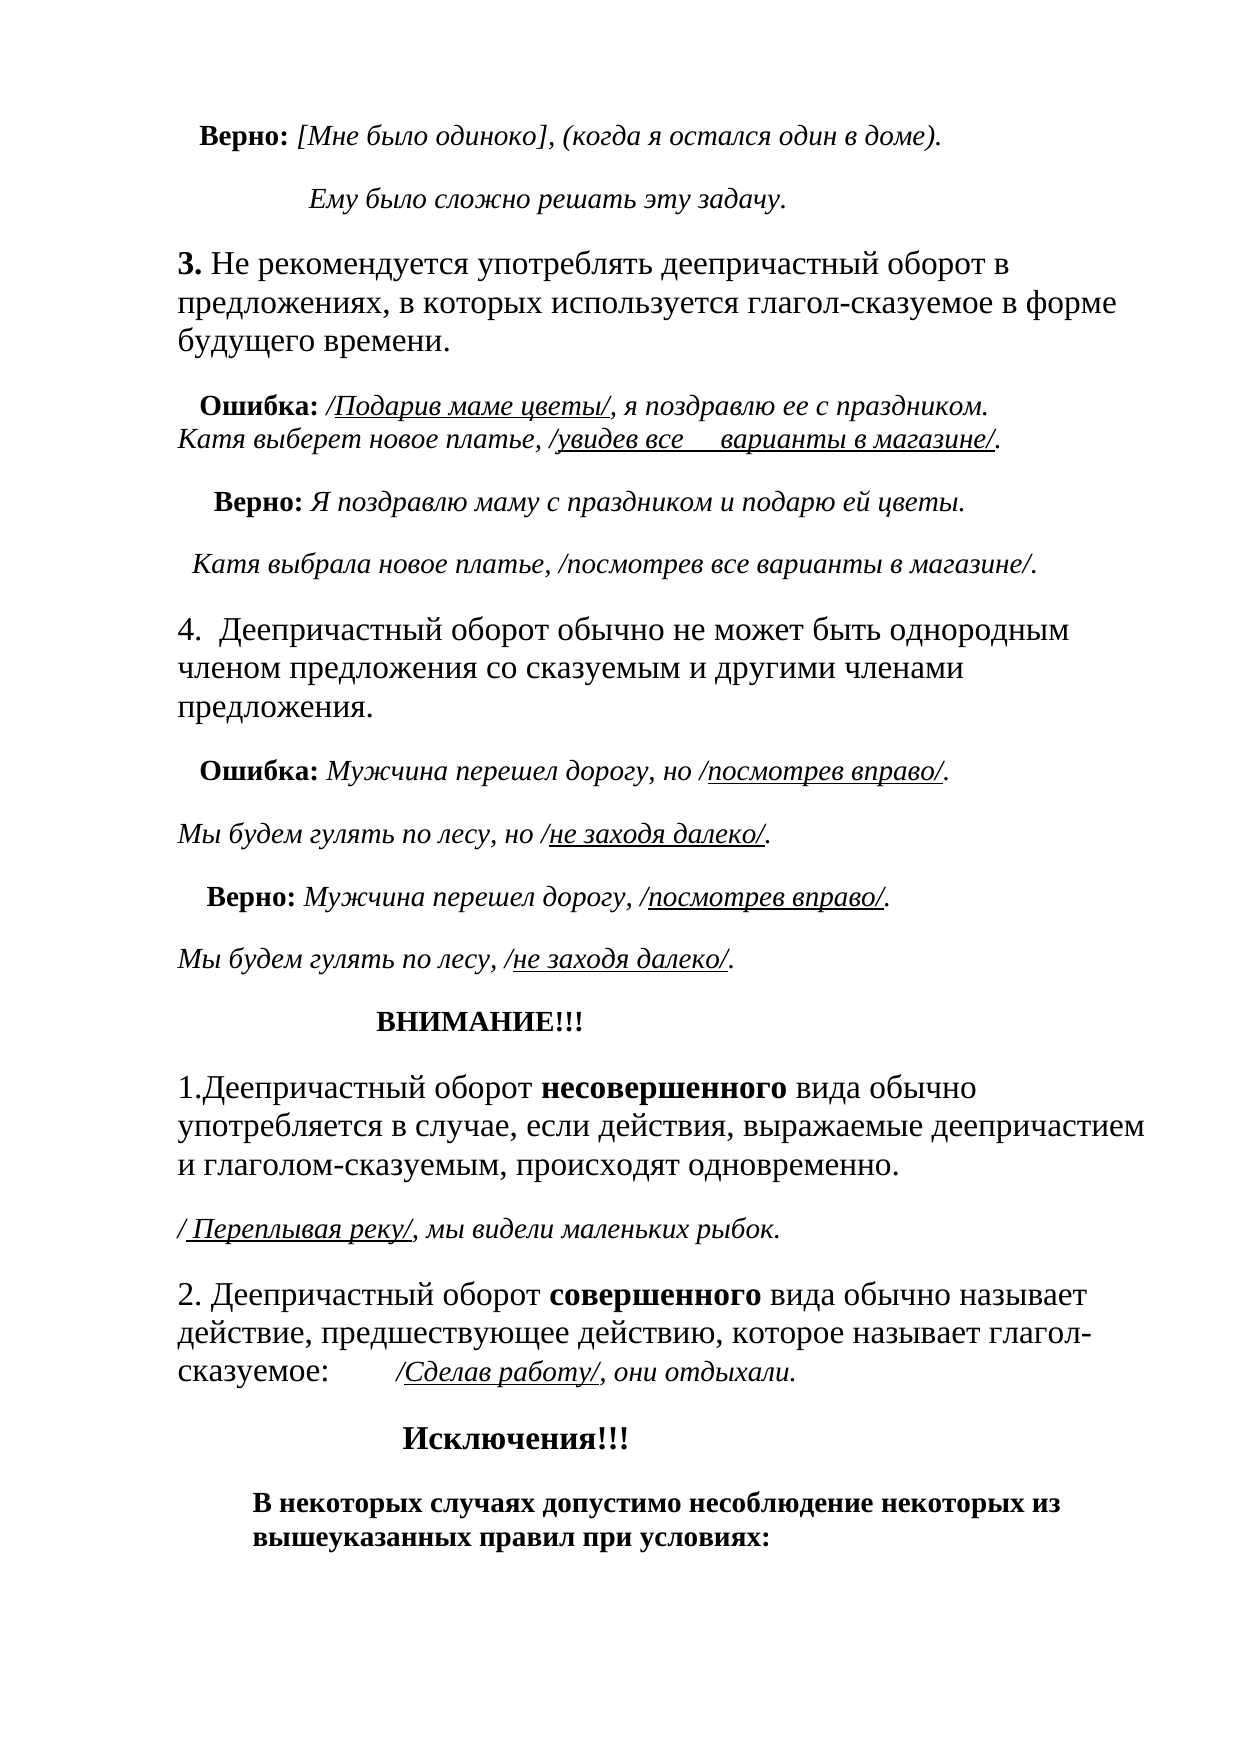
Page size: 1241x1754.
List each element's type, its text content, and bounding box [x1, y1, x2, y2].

text 4. Деепричастный оборот обычно не может быть однородным членом предложения со сказуемым и другими членами предложения. [177, 609, 1152, 724]
text Ему было сложно решать эту задачу. [177, 181, 1152, 214]
text 2. Деепричастный оборот совершенного вида обычно называет действие, предшествующее действию, которое называет глагол-сказуемое: /Сделав работу/, они отдыхали. [177, 1274, 1152, 1389]
text Мы будем гулять по лесу, но /не заходя далеко/. [177, 816, 1152, 850]
text Верно: Я поздравлю маму с праздником и подарю ей цветы. [177, 484, 1152, 517]
text Исключения!!! [252, 1418, 1152, 1456]
text Ошибка: Мужчина перешел дорогу, но /посмотрев вправо/. [177, 753, 1152, 787]
text Верно: [Мне было одиноко], (когда я остался один в доме). [177, 118, 1152, 152]
text Мы будем гулять по лесу, /не заходя далеко/. [177, 942, 1152, 975]
text ВНИМАНИЕ!!! [252, 1004, 1152, 1038]
text Ошибка: /Подарив маме цветы/, я поздравлю ее с праздником. Катя выберет новое платье, /увидев все варианты в магазине/. [177, 388, 1152, 455]
text Катя выбрала новое платье, /посмотрев все варианты в магазине/. [177, 547, 1152, 580]
text В некоторых случаях допустимо несоблюдение некоторых из вышеуказанных правил при условиях: [252, 1486, 1152, 1553]
text 3. Не рекомендуется употреблять деепричастный оборот в предложениях, в которых используется глагол-сказуемое в форме будущего времени. [177, 243, 1152, 358]
text / Переплывая реку/, мы видели маленьких рыбок. [177, 1211, 1152, 1245]
text 1.Деепричастный оборот несовершенного вида обычно употребляется в случае, если действия, выражаемые деепричастием и глаголом-сказуемым, происходят одновременно. [177, 1067, 1152, 1182]
text Верно: Мужчина перешел дорогу, /посмотрев вправо/. [177, 879, 1152, 912]
